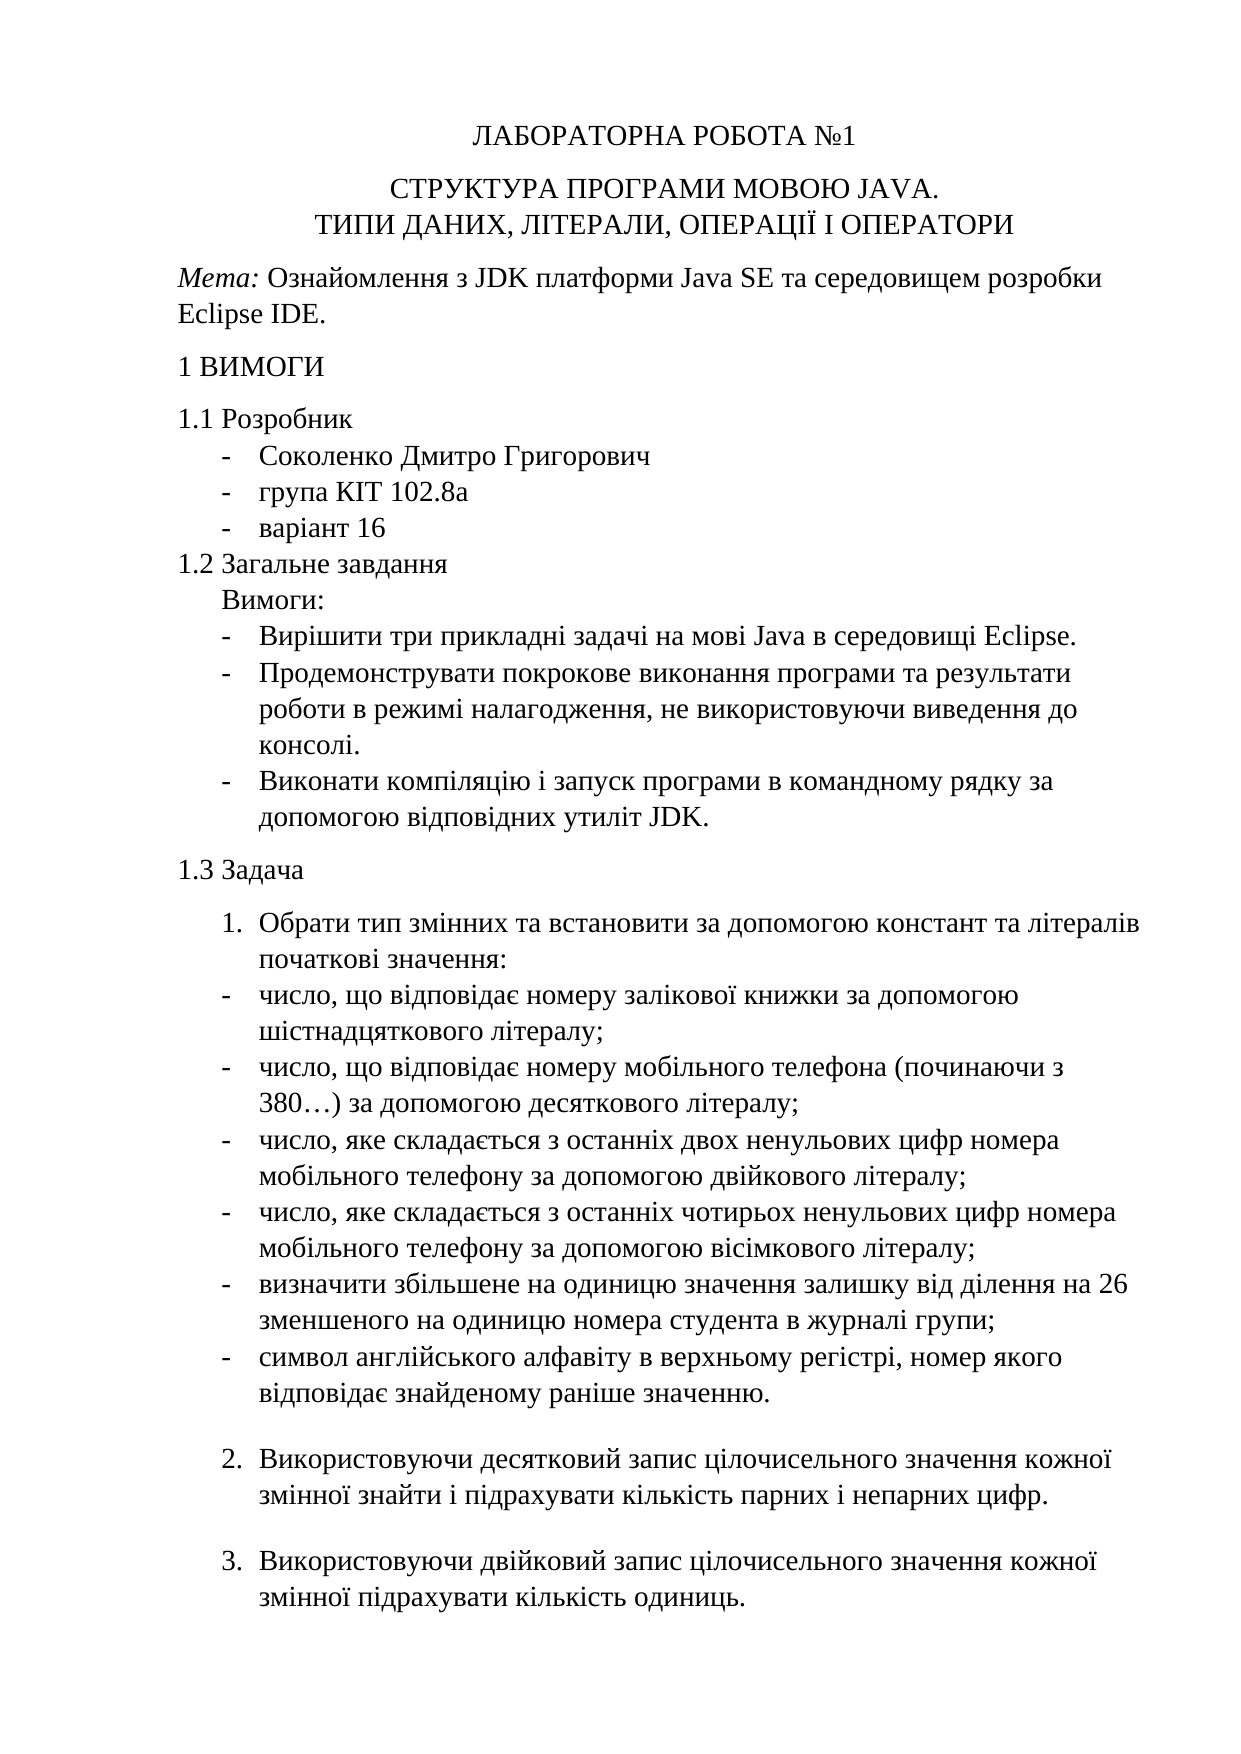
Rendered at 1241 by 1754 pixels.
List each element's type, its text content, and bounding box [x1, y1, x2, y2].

text 1.3 Задача [177, 852, 1152, 886]
list число, яке складається з останніх двох ненульових цифр номера мобільного телефону за допомогою двійкового літералу; [221, 1122, 1152, 1191]
list Використовуючи двійковий запис цілочисельного значення кожної змінної підрахувати кількість одиниць. [221, 1543, 1152, 1612]
text Мета: Ознайомлення з JDK платформи Java SE та середовищем розробки Eclipse IDE. [177, 260, 1152, 329]
list Продемонструвати покрокове виконання програми та результати роботи в режимі налагодження, не використовуючи виведення до консолі. [221, 655, 1152, 761]
list Загальне завдання [177, 546, 1152, 580]
list число, що відповідає номеру залікової книжки за допомогою шістнадцяткового літералу; [221, 977, 1152, 1047]
list число, що відповідає номеру мобільного телефона (починаючи з 380…) за допомогою десяткового літералу; [221, 1049, 1152, 1119]
list Вирішити три прикладні задачі на мові Java в середовищі Eclipse. [221, 618, 1152, 652]
list визначити збільшене на одиницю значення залишку від ділення на 26 зменшеного на одиницю номера студента в журналі групи; [221, 1266, 1152, 1336]
text 1 ВИМОГИ [177, 349, 1152, 382]
list Обрати тип змінних та встановити за допомогою констант та літералів початкові значення: [221, 905, 1152, 974]
text СТРУКТУРА ПРОГРАМИ МОВОЮ JAVA. ТИПИ ДАНИХ, ЛІТЕРАЛИ, ОПЕРАЦІЇ І ОПЕРАТОРИ [177, 171, 1152, 241]
list Використовуючи десятковий запис цілочисельного значення кожної змінної знайти і підрахувати кількість парних і непарних цифр. [221, 1441, 1152, 1541]
list варіант 16 [221, 510, 1152, 544]
list Розробник [177, 402, 1152, 435]
list символ англійського алфавіту в верхньому регістрі, номер якого відповідає знайденому раніше значенню. [221, 1339, 1152, 1438]
list Соколенко Дмитро Григорович [221, 438, 1152, 471]
list Виконати компіляцію і запуск програми в командному рядку за допомогою відповідних утиліт JDK. [221, 763, 1152, 833]
list група КІТ 102.8а [221, 474, 1152, 507]
list Вимоги: [221, 582, 1152, 616]
list число, яке складається з останніх чотирьох ненульових цифр номера мобільного телефону за допомогою вісімкового літералу; [221, 1194, 1152, 1264]
text ЛАБОРАТОРНА РОБОТА №1 [177, 118, 1152, 152]
